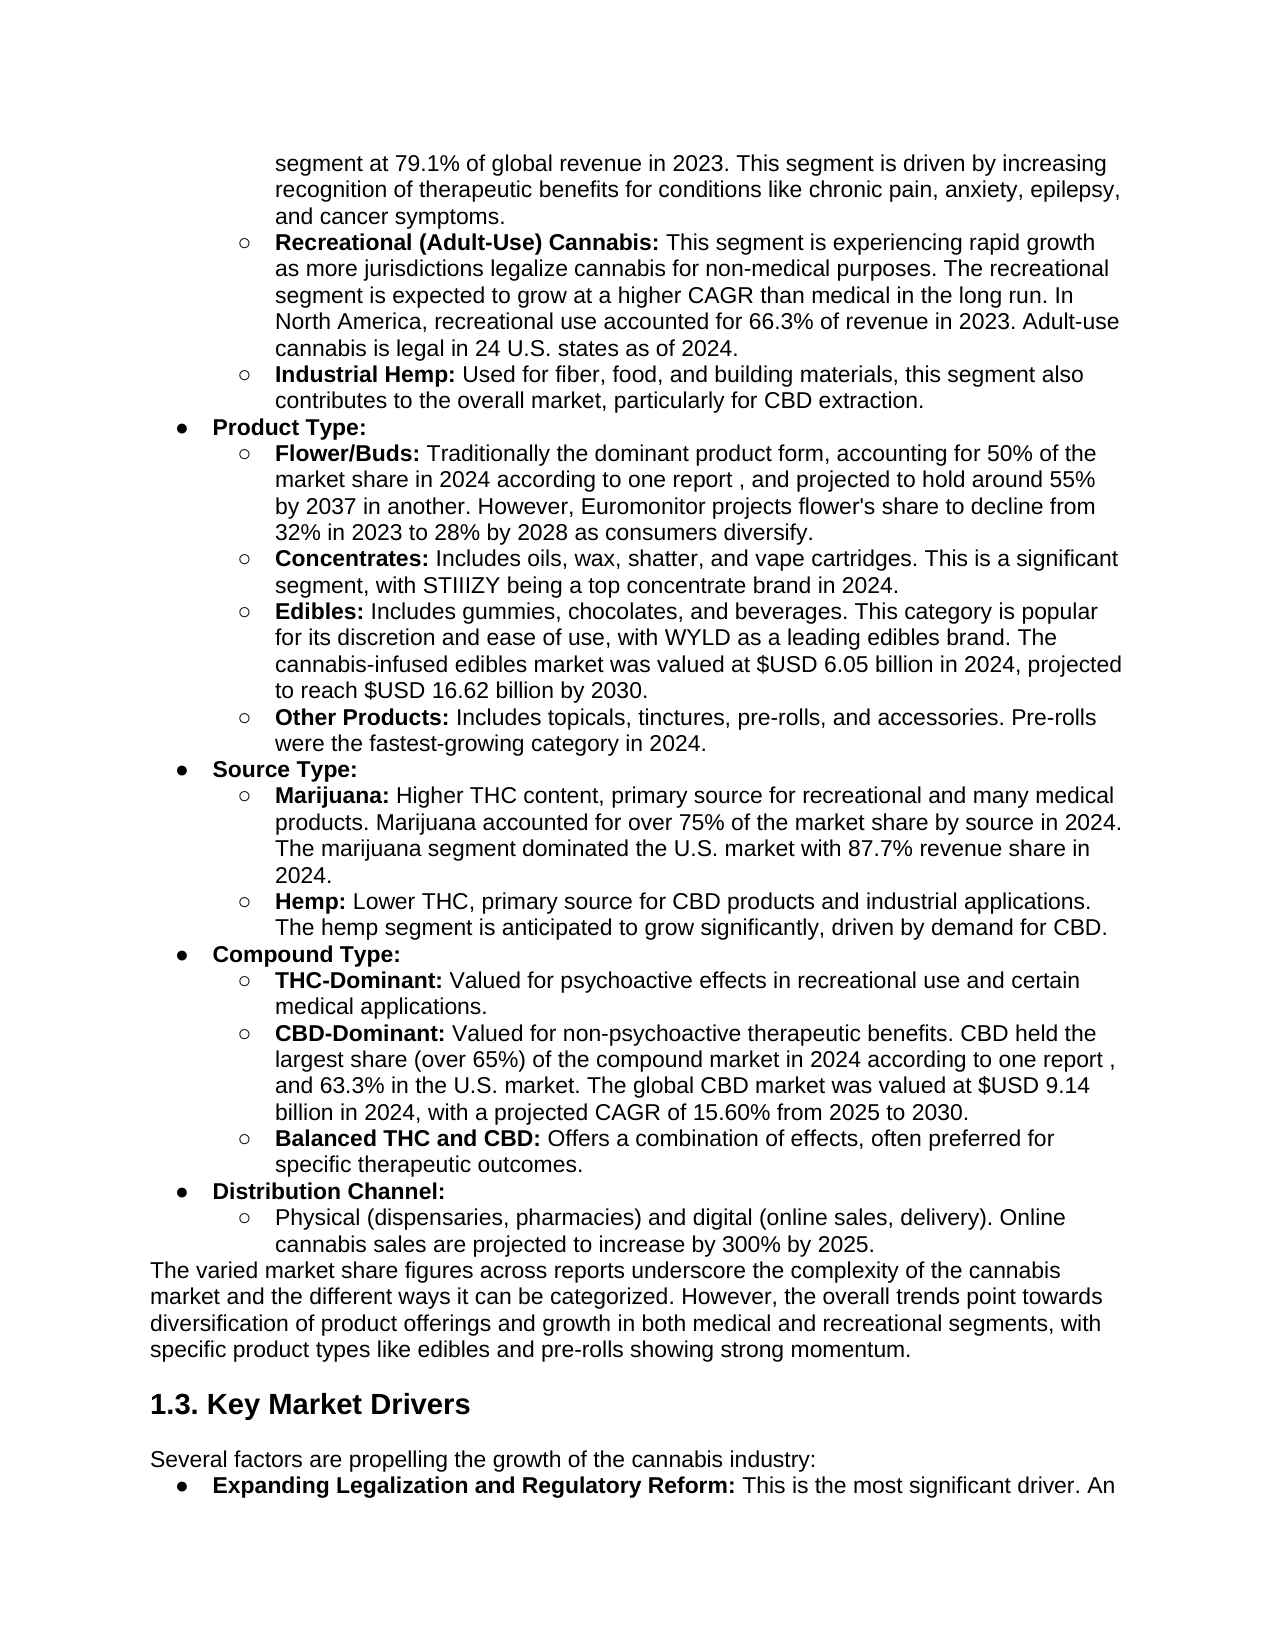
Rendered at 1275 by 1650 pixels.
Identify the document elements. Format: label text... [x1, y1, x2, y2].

list Product Type: [175, 413, 1125, 440]
list Flower/Buds: Traditionally the dominant product form, accounting for 50% of the market share in 2024 according to one report , and projected to hold around 55% by 2037 in another. However, Euromonitor projects flower's share to decline from 32% in 2023 to 28% by 2028 as consumers diversify. [237, 440, 1125, 545]
list Industrial Hemp: Used for fiber, food, and building materials, this segment also contributes to the overall market, particularly for CBD extraction. [237, 361, 1125, 413]
list Balanced THC and CBD: Offers a combination of effects, often preferred for specific therapeutic outcomes. [237, 1125, 1125, 1178]
list Physical (dispensaries, pharmacies) and digital (online sales, delivery). Online cannabis sales are projected to increase by 300% by 2025. [237, 1204, 1125, 1257]
list Source Type: [175, 756, 1125, 782]
list Hemp: Lower THC, primary source for CBD products and industrial applications. The hemp segment is anticipated to grow significantly, driven by demand for CBD. [237, 888, 1125, 941]
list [237, 150, 1125, 229]
list Marijuana: Higher THC content, primary source for recreational and many medical products. Marijuana accounted for over 75% of the market share by source in 2024. The marijuana segment dominated the U.S. market with 87.7% revenue share in 2024. [237, 782, 1125, 888]
list Recreational (Adult-Use) Cannabis: This segment is experiencing rapid growth as more jurisdictions legalize cannabis for non-medical purposes. The recreational segment is expected to grow at a higher CAGR than medical in the long run. In North America, recreational use accounted for 66.3% of revenue in 2023. Adult-use cannabis is legal in 24 U.S. states as of 2024. [237, 229, 1125, 361]
list Concentrates: Includes oils, wax, shatter, and vape cartridges. This is a significant segment, with STIIIZY being a top concentrate brand in 2024. [237, 545, 1125, 598]
list Distribution Channel: [175, 1178, 1125, 1204]
list THC-Dominant: Valued for psychoactive effects in recreational use and certain medical applications. [237, 967, 1125, 1020]
list Edibles: Includes gummies, chocolates, and beverages. This category is popular for its discretion and ease of use, with WYLD as a leading edibles brand. The cannabis-infused edibles market was valued at $USD 6.05 billion in 2024, projected to reach $USD 16.62 billion by 2030. [237, 598, 1125, 703]
subtitle 1.3. Key Market Drivers [150, 1387, 1125, 1421]
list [175, 1472, 1125, 1498]
text Several factors are propelling the growth of the cannabis industry: [150, 1446, 1125, 1472]
text The varied market share figures across reports underscore the complexity of the cannabis market and the different ways it can be categorized. However, the overall trends point towards diversification of product offerings and growth in both medical and recreational segments, with specific product types like edibles and pre-rolls showing strong momentum. [150, 1257, 1125, 1362]
list Compound Type: [175, 941, 1125, 967]
list CBD-Dominant: Valued for non-psychoactive therapeutic benefits. CBD held the largest share (over 65%) of the compound market in 2024 according to one report , and 63.3% in the U.S. market. The global CBD market was valued at $USD 9.14 billion in 2024, with a projected CAGR of 15.60% from 2025 to 2030. [237, 1020, 1125, 1125]
list Other Products: Includes topicals, tinctures, pre-rolls, and accessories. Pre-rolls were the fastest-growing category in 2024. [237, 703, 1125, 756]
